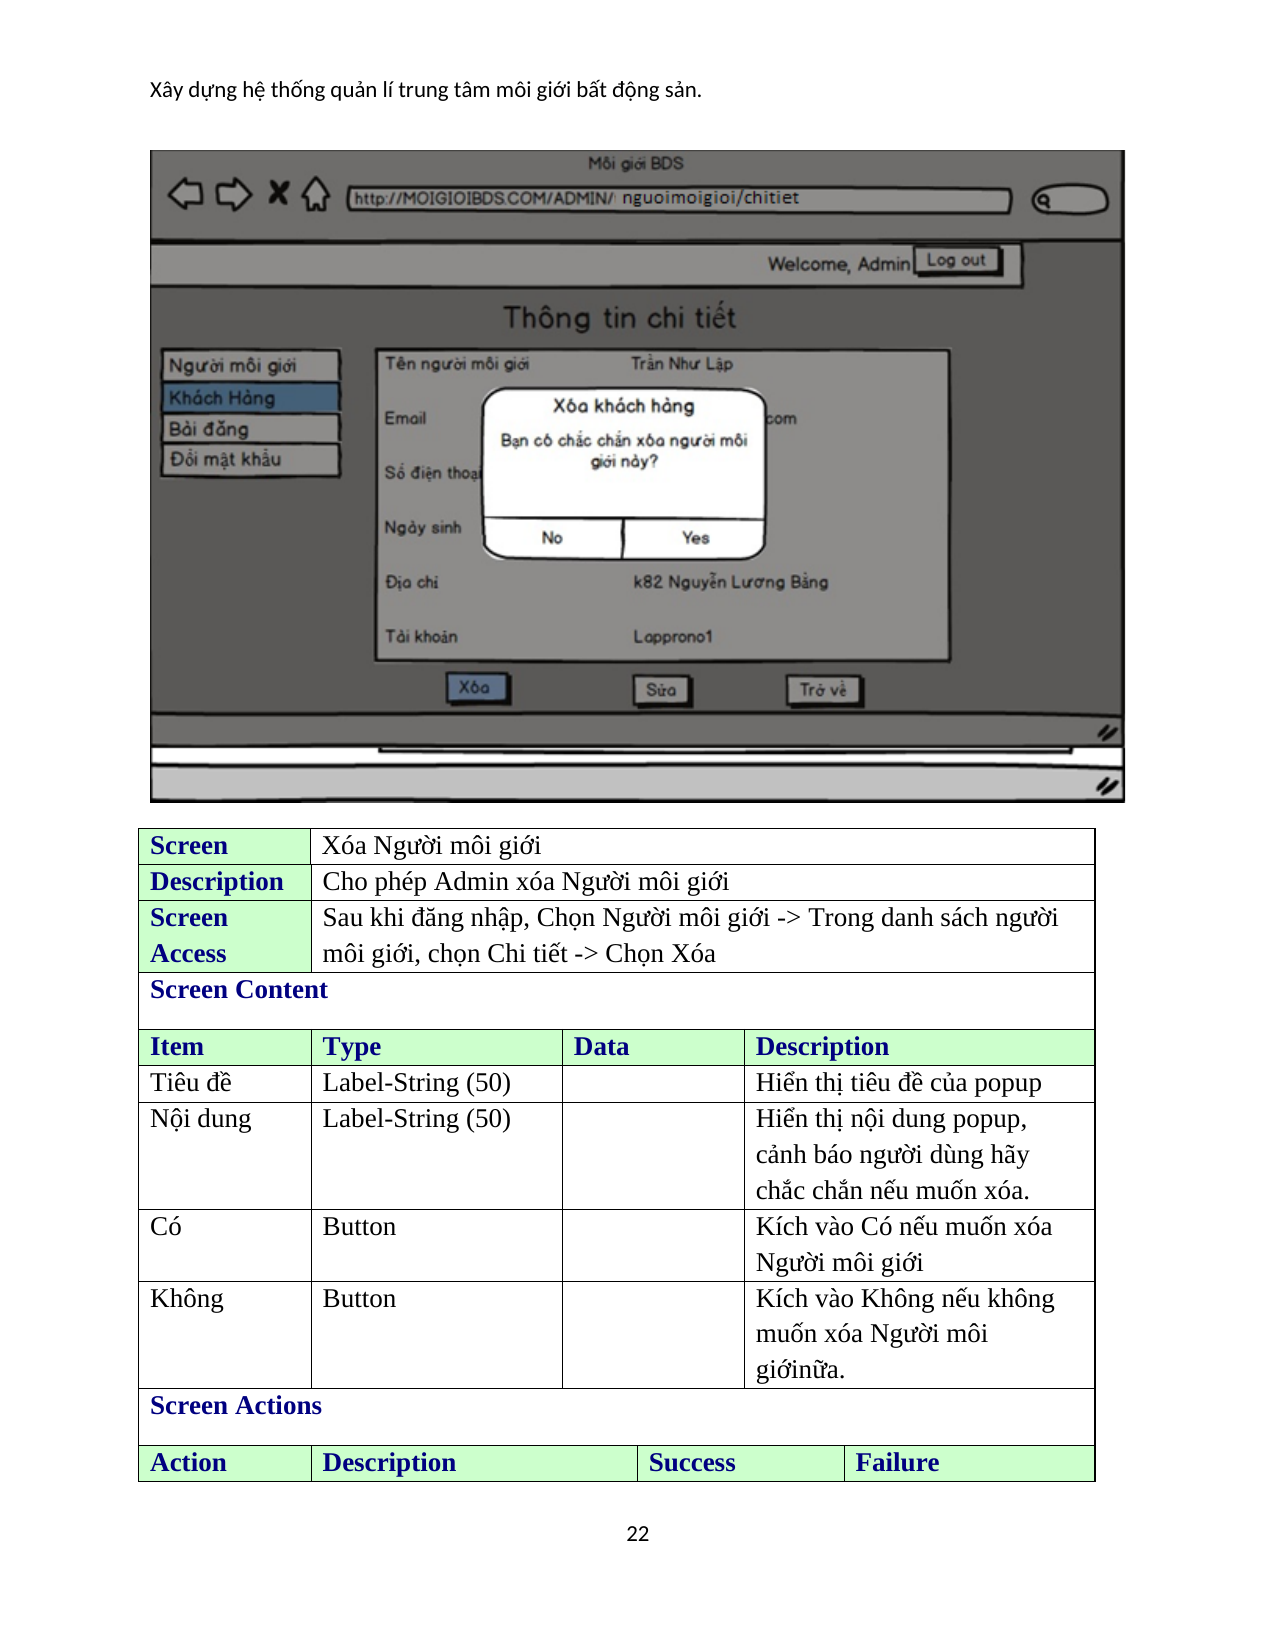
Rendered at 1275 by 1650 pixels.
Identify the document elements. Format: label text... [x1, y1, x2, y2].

table_header Screen [139, 829, 310, 864]
table_cell [563, 1066, 744, 1102]
table_cell Hiển thị nội dung popup, cảnh báo người dùng hãy chắc chắn nếu muốn xóa. [745, 1103, 1094, 1209]
table_cell Type [312, 1030, 562, 1065]
table_cell Nội dung [139, 1103, 311, 1209]
table_cell Tiêu đề [139, 1066, 311, 1102]
table_cell [563, 1103, 744, 1209]
table_cell Failure [845, 1446, 1094, 1481]
table_header Xóa Người môi giới [311, 829, 1094, 864]
table_cell Description [312, 1446, 637, 1481]
table_cell Cho phép Admin xóa Người môi giới [312, 865, 1094, 900]
table_cell Kích vào Không nếu không muốn xóa Người môi giớinữa. [745, 1282, 1094, 1388]
table_cell Button [312, 1282, 562, 1388]
table_cell Có [139, 1210, 311, 1281]
table_cell Không [139, 1282, 311, 1388]
table_cell [563, 1282, 744, 1388]
table_cell Label-String (50) [312, 1103, 562, 1209]
table_cell Button [312, 1210, 562, 1281]
table_cell Screen Content [139, 973, 1094, 1029]
table_cell Kích vào Có nếu muốn xóa Người môi giới [745, 1210, 1094, 1281]
table_cell Screen Access [139, 901, 311, 972]
table_cell Action Name [139, 1446, 311, 1481]
picture [150, 150, 1125, 803]
table_cell Success [638, 1446, 844, 1481]
table_cell Sau khi đăng nhập, Chọn Người môi giới -> Trong danh sách người môi giới, chọn Chi tiết -> Chọn Xóa [312, 901, 1094, 972]
table_cell Item [139, 1030, 311, 1065]
table_cell Description [745, 1030, 1094, 1065]
table_cell Label-String (50) [312, 1066, 562, 1102]
table_cell Data [563, 1030, 744, 1065]
table_cell Screen Actions [139, 1389, 1094, 1445]
table_cell Description [139, 865, 311, 900]
table_cell Hiển thị tiêu đề của popup [745, 1066, 1094, 1102]
table_cell [563, 1210, 744, 1281]
